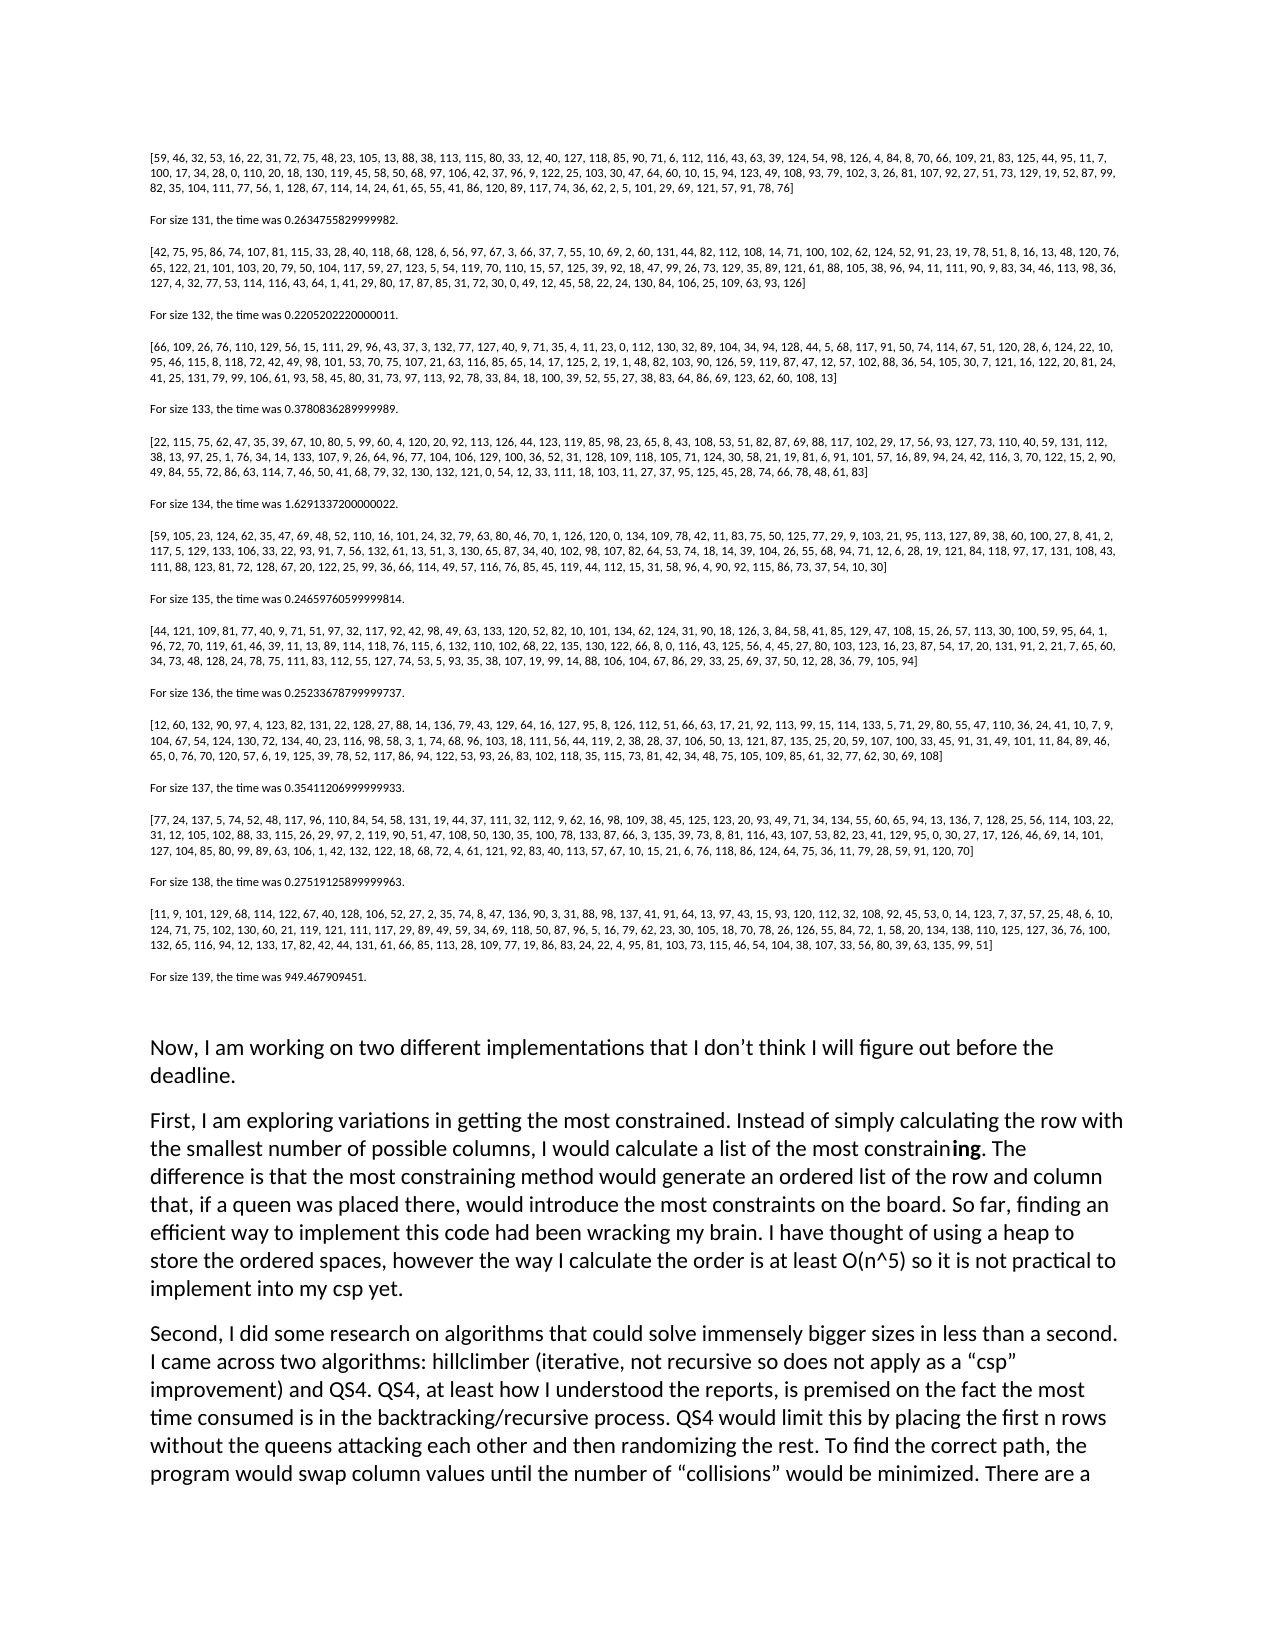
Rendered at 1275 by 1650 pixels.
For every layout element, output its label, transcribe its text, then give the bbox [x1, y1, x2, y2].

text [59, 46, 32, 53, 16, 22, 31, 72, 75, 48, 23, 105, 13, 88, 38, 113, 115, 80, 33, 12, 40, 127, 118, 85, 90, 71, 6, 112, 116, 43, 63, 39, 124, 54, 98, 126, 4, 84, 8, 70, 66, 109, 21, 83, 125, 44, 95, 11, 7, 100, 17, 34, 28, 0, 110, 20, 18, 130, 119, 45, 58, 50, 68, 97, 106, 42, 37, 96, 9, 122, 25, 103, 30, 47, 64, 60, 10, 15, 94, 123, 49, 108, 93, 79, 102, 3, 26, 81, 107, 92, 27, 51, 73, 129, 19, 52, 87, 99, 82, 35, 104, 111, 77, 56, 1, 128, 67, 114, 14, 24, 61, 65, 55, 41, 86, 120, 89, 117, 74, 36, 62, 2, 5, 101, 29, 69, 121, 57, 91, 78, 76] [150, 150, 1125, 196]
text For size 135, the time was 0.24659760599999814. [150, 591, 1125, 606]
text Now, I am working on two different implementations that I don’t think I will figure out before the deadline. [150, 1033, 1125, 1089]
text For size 137, the time was 0.35411206999999933. [150, 780, 1125, 795]
text [77, 24, 137, 5, 74, 52, 48, 117, 96, 110, 84, 54, 58, 131, 19, 44, 37, 111, 32, 112, 9, 62, 16, 98, 109, 38, 45, 125, 123, 20, 93, 49, 71, 34, 134, 55, 60, 65, 94, 13, 136, 7, 128, 25, 56, 114, 103, 22, 31, 12, 105, 102, 88, 33, 115, 26, 29, 97, 2, 119, 90, 51, 47, 108, 50, 130, 35, 100, 78, 133, 87, 66, 3, 135, 39, 73, 8, 81, 116, 43, 107, 53, 82, 23, 41, 129, 95, 0, 30, 27, 17, 126, 46, 69, 14, 101, 127, 104, 85, 80, 99, 89, 63, 106, 1, 42, 132, 122, 18, 68, 72, 4, 61, 121, 92, 83, 40, 113, 57, 67, 10, 15, 21, 6, 76, 118, 86, 124, 64, 75, 36, 11, 79, 28, 59, 91, 120, 70] [150, 812, 1125, 858]
text [66, 109, 26, 76, 110, 129, 56, 15, 111, 29, 96, 43, 37, 3, 132, 77, 127, 40, 9, 71, 35, 4, 11, 23, 0, 112, 130, 32, 89, 104, 34, 94, 128, 44, 5, 68, 117, 91, 50, 74, 114, 67, 51, 120, 28, 6, 124, 22, 10, 95, 46, 115, 8, 118, 72, 42, 49, 98, 101, 53, 70, 75, 107, 21, 63, 116, 85, 65, 14, 17, 125, 2, 19, 1, 48, 82, 103, 90, 126, 59, 119, 87, 47, 12, 57, 102, 88, 36, 54, 105, 30, 7, 121, 16, 122, 20, 81, 24, 41, 25, 131, 79, 99, 106, 61, 93, 58, 45, 80, 31, 73, 97, 113, 92, 78, 33, 84, 18, 100, 39, 52, 55, 27, 38, 83, 64, 86, 69, 123, 62, 60, 108, 13] [150, 339, 1125, 385]
text [59, 105, 23, 124, 62, 35, 47, 69, 48, 52, 110, 16, 101, 24, 32, 79, 63, 80, 46, 70, 1, 126, 120, 0, 134, 109, 78, 42, 11, 83, 75, 50, 125, 77, 29, 9, 103, 21, 95, 113, 127, 89, 38, 60, 100, 27, 8, 41, 2, 117, 5, 129, 133, 106, 33, 22, 93, 91, 7, 56, 132, 61, 13, 51, 3, 130, 65, 87, 34, 40, 102, 98, 107, 82, 64, 53, 74, 18, 14, 39, 104, 26, 55, 68, 94, 71, 12, 6, 28, 19, 121, 84, 118, 97, 17, 131, 108, 43, 111, 88, 123, 81, 72, 128, 67, 20, 122, 25, 99, 36, 66, 114, 49, 57, 116, 76, 85, 45, 119, 44, 112, 15, 31, 58, 96, 4, 90, 92, 115, 86, 73, 37, 54, 10, 30] [150, 528, 1125, 574]
text For size 138, the time was 0.27519125899999963. [150, 875, 1125, 890]
text For size 132, the time was 0.2205202220000011. [150, 307, 1125, 322]
text For size 133, the time was 0.3780836289999989. [150, 402, 1125, 417]
text [42, 75, 95, 86, 74, 107, 81, 115, 33, 28, 40, 118, 68, 128, 6, 56, 97, 67, 3, 66, 37, 7, 55, 10, 69, 2, 60, 131, 44, 82, 112, 108, 14, 71, 100, 102, 62, 124, 52, 91, 23, 19, 78, 51, 8, 16, 13, 48, 120, 76, 65, 122, 21, 101, 103, 20, 79, 50, 104, 117, 59, 27, 123, 5, 54, 119, 70, 110, 15, 57, 125, 39, 92, 18, 47, 99, 26, 73, 129, 35, 89, 121, 61, 88, 105, 38, 96, 94, 11, 111, 90, 9, 83, 34, 46, 113, 98, 36, 127, 4, 32, 77, 53, 114, 116, 43, 64, 1, 41, 29, 80, 17, 87, 85, 31, 72, 30, 0, 49, 12, 45, 58, 22, 24, 130, 84, 106, 25, 109, 63, 93, 126] [150, 244, 1125, 291]
text For size 136, the time was 0.25233678799999737. [150, 686, 1125, 701]
text For size 131, the time was 0.2634755829999982. [150, 213, 1125, 228]
text [22, 115, 75, 62, 47, 35, 39, 67, 10, 80, 5, 99, 60, 4, 120, 20, 92, 113, 126, 44, 123, 119, 85, 98, 23, 65, 8, 43, 108, 53, 51, 82, 87, 69, 88, 117, 102, 29, 17, 56, 93, 127, 73, 110, 40, 59, 131, 112, 38, 13, 97, 25, 1, 76, 34, 14, 133, 107, 9, 26, 64, 96, 77, 104, 106, 129, 100, 36, 52, 31, 128, 109, 118, 105, 71, 124, 30, 58, 21, 19, 81, 6, 91, 101, 57, 16, 89, 94, 24, 42, 116, 3, 70, 122, 15, 2, 90, 49, 84, 55, 72, 86, 63, 114, 7, 46, 50, 41, 68, 79, 32, 130, 132, 121, 0, 54, 12, 33, 111, 18, 103, 11, 27, 37, 95, 125, 45, 28, 74, 66, 78, 48, 61, 83] [150, 434, 1125, 480]
text [44, 121, 109, 81, 77, 40, 9, 71, 51, 97, 32, 117, 92, 42, 98, 49, 63, 133, 120, 52, 82, 10, 101, 134, 62, 124, 31, 90, 18, 126, 3, 84, 58, 41, 85, 129, 47, 108, 15, 26, 57, 113, 30, 100, 59, 95, 64, 1, 96, 72, 70, 119, 61, 46, 39, 11, 13, 89, 114, 118, 76, 115, 6, 132, 110, 102, 68, 22, 135, 130, 122, 66, 8, 0, 116, 43, 125, 56, 4, 45, 27, 80, 103, 123, 16, 23, 87, 54, 17, 20, 131, 91, 2, 21, 7, 65, 60, 34, 73, 48, 128, 24, 78, 75, 111, 83, 112, 55, 127, 74, 53, 5, 93, 35, 38, 107, 19, 99, 14, 88, 106, 104, 67, 86, 29, 33, 25, 69, 37, 50, 12, 28, 36, 79, 105, 94] [150, 623, 1125, 669]
text For size 134, the time was 1.6291337200000022. [150, 496, 1125, 512]
text For size 139, the time was 949.467909451. [150, 969, 1125, 984]
text [11, 9, 101, 129, 68, 114, 122, 67, 40, 128, 106, 52, 27, 2, 35, 74, 8, 47, 136, 90, 3, 31, 88, 98, 137, 41, 91, 64, 13, 97, 43, 15, 93, 120, 112, 32, 108, 92, 45, 53, 0, 14, 123, 7, 37, 57, 25, 48, 6, 10, 124, 71, 75, 102, 130, 60, 21, 119, 121, 111, 117, 29, 89, 49, 59, 34, 69, 118, 50, 87, 96, 5, 16, 79, 62, 23, 30, 105, 18, 70, 78, 26, 126, 55, 84, 72, 1, 58, 20, 134, 138, 110, 125, 127, 36, 76, 100, 132, 65, 116, 94, 12, 133, 17, 82, 42, 44, 131, 61, 66, 85, 113, 28, 109, 77, 19, 86, 83, 24, 22, 4, 95, 81, 103, 73, 115, 46, 54, 104, 38, 107, 33, 56, 80, 39, 63, 135, 99, 51] [150, 907, 1125, 953]
text [12, 60, 132, 90, 97, 4, 123, 82, 131, 22, 128, 27, 88, 14, 136, 79, 43, 129, 64, 16, 127, 95, 8, 126, 112, 51, 66, 63, 17, 21, 92, 113, 99, 15, 114, 133, 5, 71, 29, 80, 55, 47, 110, 36, 24, 41, 10, 7, 9, 104, 67, 54, 124, 130, 72, 134, 40, 23, 116, 98, 58, 3, 1, 74, 68, 96, 103, 18, 111, 56, 44, 119, 2, 38, 28, 37, 106, 50, 13, 121, 87, 135, 25, 20, 59, 107, 100, 33, 45, 91, 31, 49, 101, 11, 84, 89, 46, 65, 0, 76, 70, 120, 57, 6, 19, 125, 39, 78, 52, 117, 86, 94, 122, 53, 93, 26, 83, 102, 118, 35, 115, 73, 81, 42, 34, 48, 75, 105, 109, 85, 61, 32, 77, 62, 30, 69, 108] [150, 717, 1125, 763]
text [150, 1319, 1125, 1487]
text First, I am exploring variations in getting the most constrained. Instead of simply calculating the row with the smallest number of possible columns, I would calculate a list of the most constraining. The difference is that the most constraining method would generate an ordered list of the row and column that, if a queen was placed there, would introduce the most constraints on the board. So far, finding an efficient way to implement this code had been wracking my brain. I have thought of using a heap to store the ordered spaces, however the way I calculate the order is at least O(n^5) so it is not practical to implement into my csp yet. [150, 1106, 1125, 1302]
